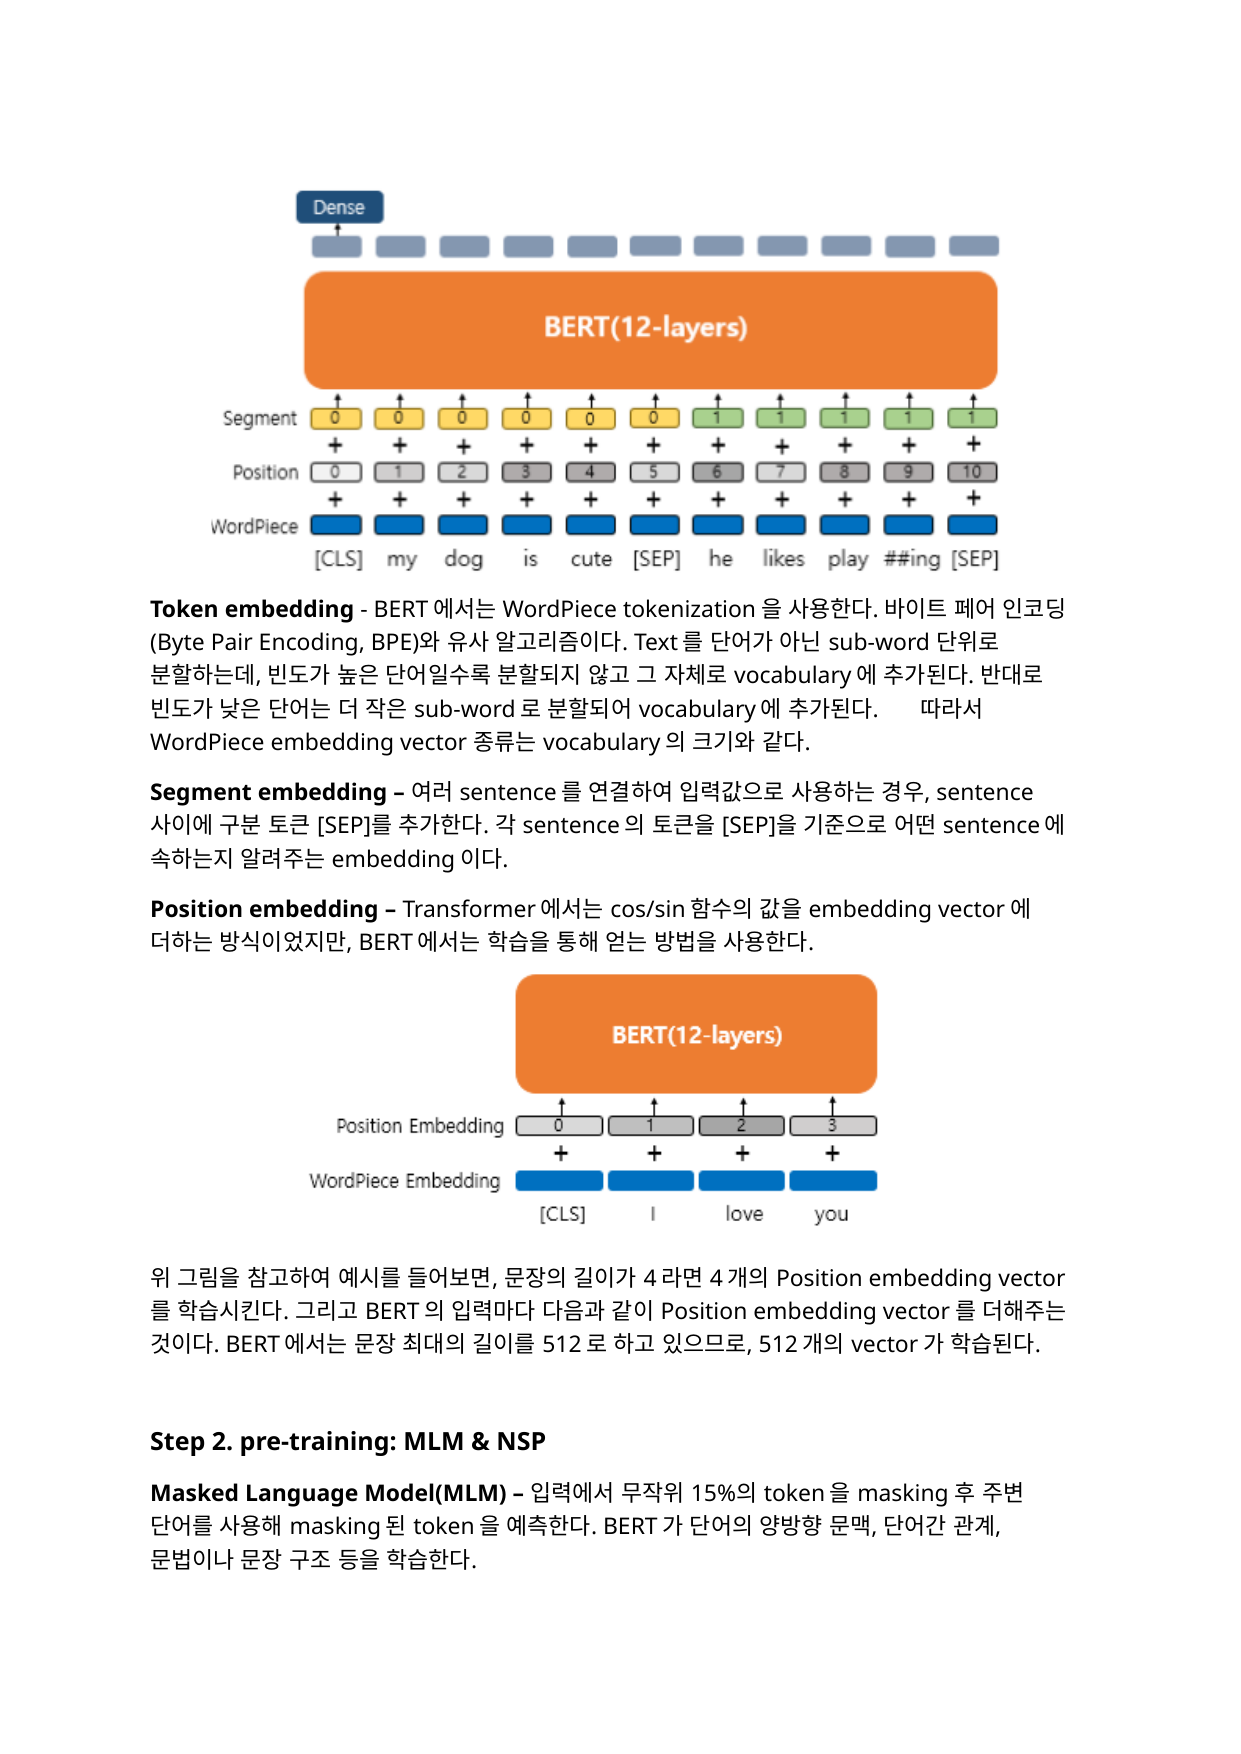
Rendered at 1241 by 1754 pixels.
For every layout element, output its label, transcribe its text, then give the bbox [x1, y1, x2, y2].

text Segment embedding – 여러 sentence를 연결하여 입력값으로 사용하는 경우, sentence 사이에 구분 토큰 [SEP]를 추가한다. 각 sentence의 토큰을 [SEP]을 기준으로 어떤 sentence에 속하는지 알려주는 embedding이다. [150, 774, 1090, 874]
picture [211, 177, 1029, 574]
text Token embedding - BERT에서는 WordPiece tokenization을 사용한다. 바이트 페어 인코딩(Byte Pair Encoding, BPE)와 유사 알고리즘이다. Text를 단어가 아닌 sub-word 단위로 분할하는데, 빈도가 높은 단어일수록 분할되지 않고 그 자체로 vocabulary에 추가된다. 반대로 빈도가 낮은 단어는 더 작은 sub-word로 분할되어 vocabulary에 추가된다. 따라서 WordPiece embedding vector 종류는 vocabulary의 크기와 같다. [150, 591, 1090, 757]
picture [289, 974, 951, 1243]
text Position embedding – Transformer에서는 cos/sin함수의 값을 embedding vector에 더하는 방식이었지만, BERT에서는 학습을 통해 얻는 방법을 사용한다. [150, 891, 1090, 957]
text Step 2. pre-training: MLM & NSP [150, 1424, 1090, 1458]
text 위 그림을 참고하여 예시를 들어보면, 문장의 길이가 4라면 4개의 Position embedding vector를 학습시킨다. 그리고 BERT의 입력마다 다음과 같이 Position embedding vector를 더해주는 것이다. BERT에서는 문장 최대의 길이를 512로 하고 있으므로, 512개의 vector가 학습된다. [150, 1259, 1090, 1359]
text Masked Language Model(MLM) – 입력에서 무작위 15%의 token을 masking 후 주변 단어를 사용해 masking된 token을 예측한다. BERT가 단어의 양방향 문맥, 단어간 관계, 문법이나 문장 구조 등을 학습한다. [150, 1475, 1090, 1575]
